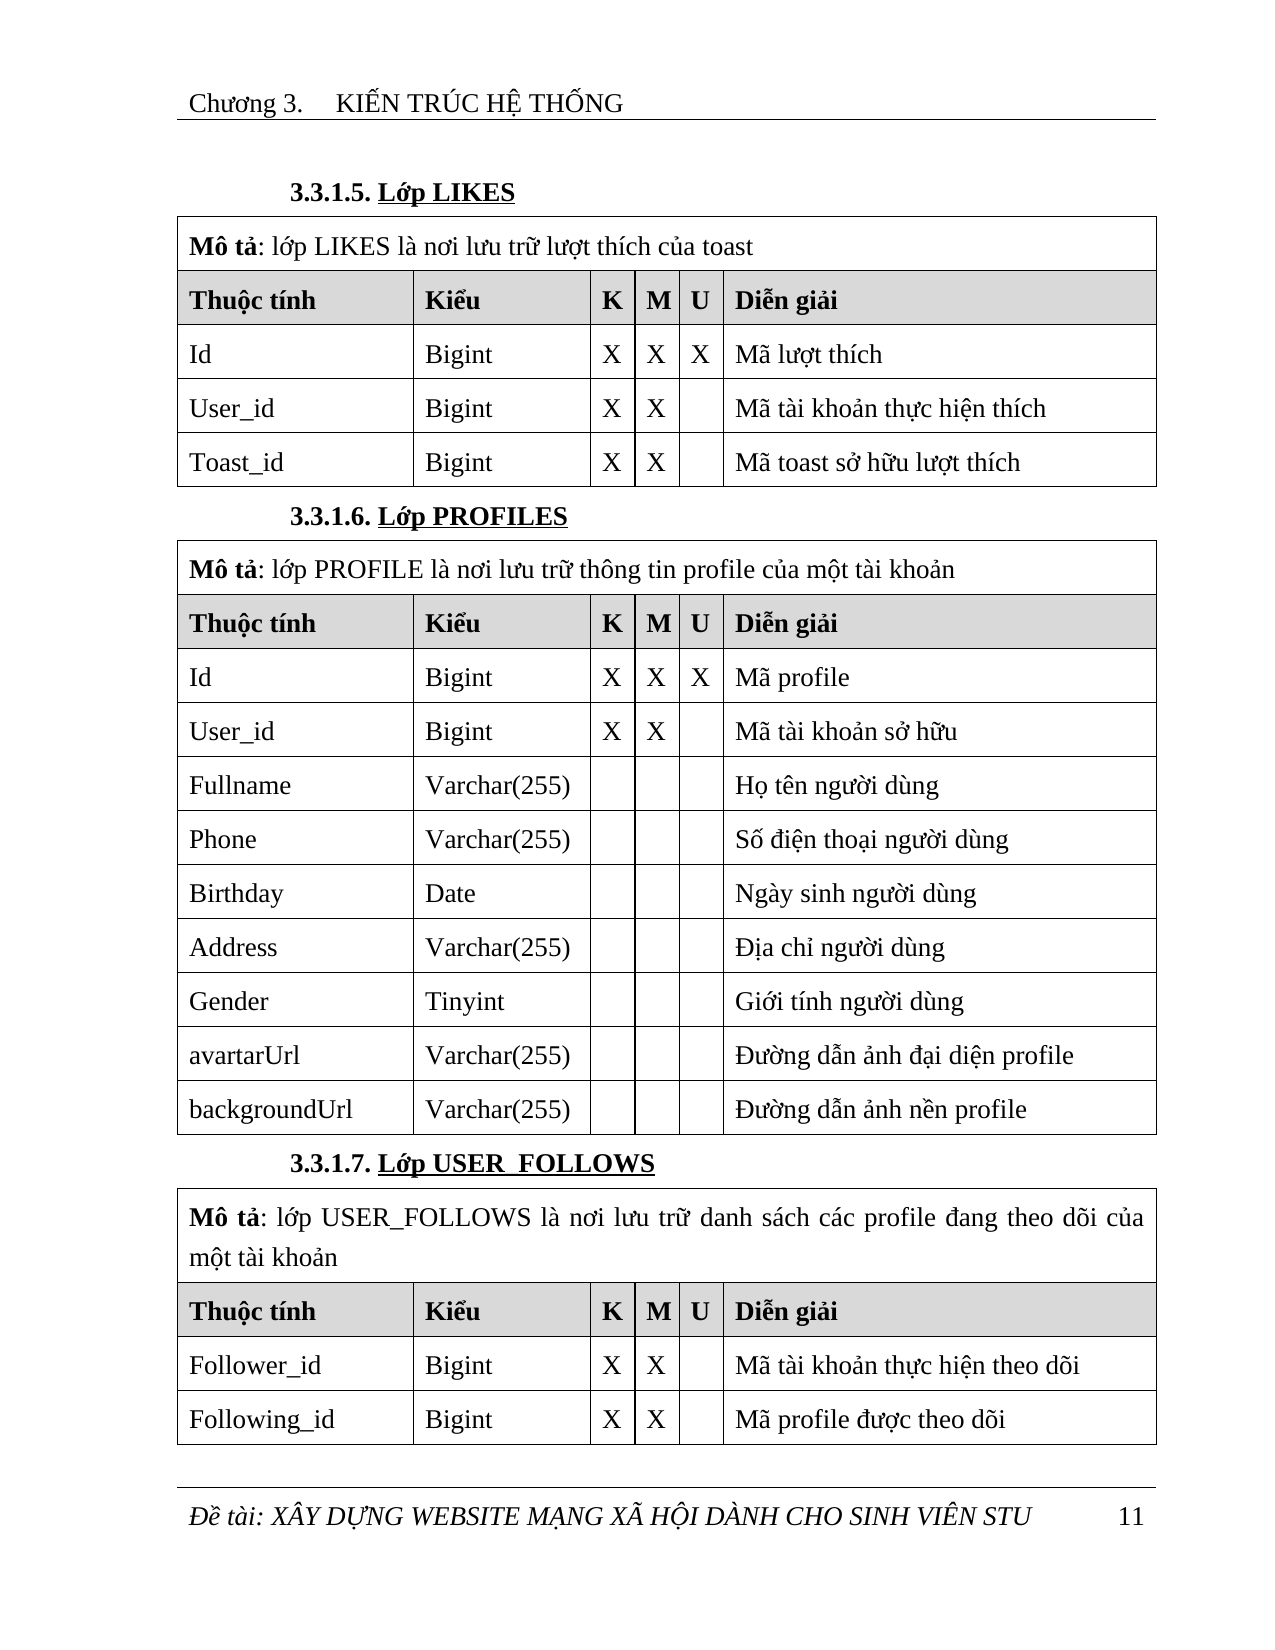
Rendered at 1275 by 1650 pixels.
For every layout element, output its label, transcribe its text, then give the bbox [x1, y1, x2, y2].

table_cell [591, 1081, 634, 1133]
table_cell Mã profile [724, 649, 1156, 702]
table_cell [636, 919, 679, 972]
table_cell U [680, 271, 723, 324]
table_cell Thuộc tính [178, 595, 413, 648]
table_cell Giới tính người dùng [724, 973, 1156, 1026]
table_cell X [591, 379, 634, 432]
table_cell Địa chỉ người dùng [724, 919, 1156, 972]
table_cell Số điện thoại người dùng [724, 811, 1156, 864]
table_cell Đường dẫn ảnh đại diện profile [724, 1027, 1156, 1079]
table_cell Tinyint [414, 973, 590, 1026]
table_cell Mã tài khoản thực hiện theo dõi [724, 1337, 1156, 1390]
table_cell Họ tên người dùng [724, 757, 1156, 810]
table_cell X [636, 1337, 679, 1390]
table_cell backgroundUrl [178, 1081, 413, 1133]
table_cell K [591, 271, 634, 324]
table_cell Following_id [178, 1391, 413, 1444]
table_cell Date [414, 865, 590, 918]
table_header Mô tả: lớp PROFILE là nơi lưu trữ thông tin profile của một tài khoản [178, 541, 1156, 594]
table_cell M [636, 271, 679, 324]
table_cell [636, 865, 679, 918]
table_cell [591, 1027, 634, 1079]
table_cell [680, 703, 723, 756]
table_cell X [591, 649, 634, 702]
text Lớp USER_FOLLOWS [290, 1147, 1157, 1178]
table_cell X [636, 703, 679, 756]
table_cell Mã tài khoản thực hiện thích [724, 379, 1156, 432]
table_cell Gender [178, 973, 413, 1026]
table_cell [680, 1081, 723, 1133]
table_header Mô tả: lớp USER_FOLLOWS là nơi lưu trữ danh sách các profile đang theo dõi của một tài khoản [178, 1189, 1156, 1282]
table_cell Diễn giải [724, 271, 1156, 324]
table_cell [636, 811, 679, 864]
table_cell Varchar(255) [414, 811, 590, 864]
table_cell X [591, 1391, 634, 1444]
table_cell X [636, 325, 679, 378]
table_cell Ngày sinh người dùng [724, 865, 1156, 918]
table_cell [591, 919, 634, 972]
table_cell X [636, 649, 679, 702]
table_cell X [591, 433, 634, 486]
table_cell Mã toast sở hữu lượt thích [724, 433, 1156, 486]
table_cell [591, 973, 634, 1026]
table_cell X [636, 379, 679, 432]
table_cell Mã tài khoản sở hữu [724, 703, 1156, 756]
table_cell X [591, 1337, 634, 1390]
table_cell Diễn giải [724, 595, 1156, 648]
table_cell Thuộc tính [178, 1283, 413, 1336]
table_cell [591, 811, 634, 864]
table_cell Diễn giải [724, 1283, 1156, 1336]
table_cell [680, 919, 723, 972]
table_cell Varchar(255) [414, 1027, 590, 1079]
table_cell User_id [178, 703, 413, 756]
table_cell X [680, 325, 723, 378]
table_cell Mã lượt thích [724, 325, 1156, 378]
table_cell [636, 757, 679, 810]
table_cell [591, 757, 634, 810]
table_cell [680, 811, 723, 864]
table_cell Toast_id [178, 433, 413, 486]
table_cell M [636, 1283, 679, 1336]
table_cell Bigint [414, 703, 590, 756]
table_cell X [636, 433, 679, 486]
table_cell K [591, 1283, 634, 1336]
table_cell Đường dẫn ảnh nền profile [724, 1081, 1156, 1133]
table_cell Varchar(255) [414, 757, 590, 810]
table_cell [680, 1337, 723, 1390]
table_cell [636, 1027, 679, 1079]
table_cell Id [178, 325, 413, 378]
table_cell X [591, 703, 634, 756]
table_cell Bigint [414, 379, 590, 432]
table_cell [680, 379, 723, 432]
table_cell M [636, 595, 679, 648]
table_cell Thuộc tính [178, 271, 413, 324]
table_cell [680, 865, 723, 918]
table_cell Address [178, 919, 413, 972]
text Lớp PROFILES [290, 499, 1157, 531]
table_cell Varchar(255) [414, 1081, 590, 1133]
table_cell Kiểu [414, 1283, 590, 1336]
table_cell [680, 433, 723, 486]
table_cell [591, 865, 634, 918]
table_cell X [591, 325, 634, 378]
table_cell K [591, 595, 634, 648]
table_cell Varchar(255) [414, 919, 590, 972]
table_cell X [636, 1391, 679, 1444]
table_cell U [680, 1283, 723, 1336]
table_cell Id [178, 649, 413, 702]
table_cell avartarUrl [178, 1027, 413, 1079]
table_cell Bigint [414, 1391, 590, 1444]
table_cell [680, 973, 723, 1026]
table_cell [680, 1391, 723, 1444]
table_cell Follower_id [178, 1337, 413, 1390]
table_cell Birthday [178, 865, 413, 918]
table_cell User_id [178, 379, 413, 432]
table_cell [680, 757, 723, 810]
table_cell Phone [178, 811, 413, 864]
table_cell Fullname [178, 757, 413, 810]
table_cell [636, 973, 679, 1026]
table_cell Kiểu [414, 271, 590, 324]
table_cell Bigint [414, 433, 590, 486]
table_cell [636, 1081, 679, 1133]
table_cell U [680, 595, 723, 648]
table_header Mô tả: lớp LIKES là nơi lưu trữ lượt thích của toast [178, 217, 1156, 270]
table_cell Kiểu [414, 595, 590, 648]
table_cell [680, 1027, 723, 1079]
table_cell Bigint [414, 649, 590, 702]
table_cell X [680, 649, 723, 702]
text Lớp LIKES [290, 176, 1157, 207]
table_cell Bigint [414, 325, 590, 378]
table_cell Mã profile được theo dõi [724, 1391, 1156, 1444]
table_cell Bigint [414, 1337, 590, 1390]
